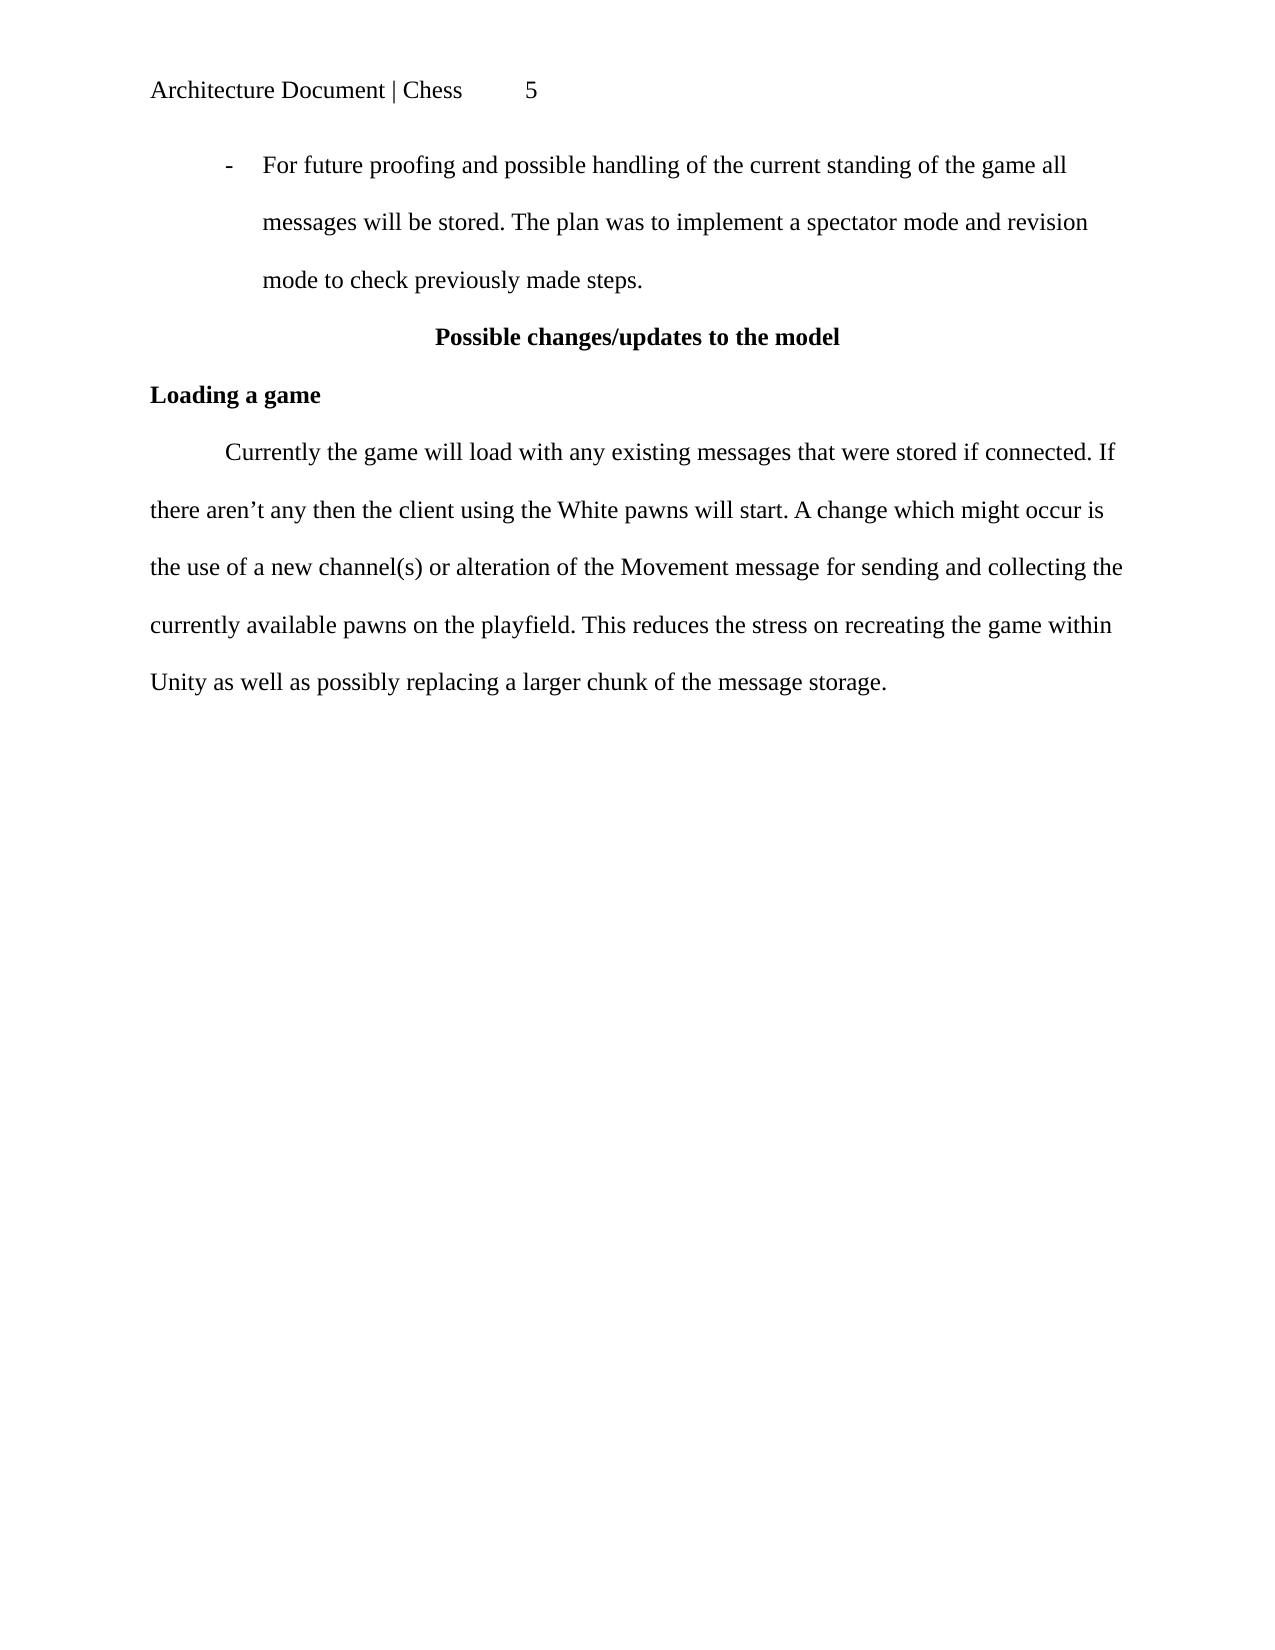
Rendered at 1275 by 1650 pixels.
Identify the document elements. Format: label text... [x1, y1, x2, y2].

subtitle Possible changes/updates to the model [150, 322, 1125, 351]
subtitle Loading a game [150, 380, 1125, 409]
list For future proofing and possible handling of the current standing of the game all messages will be stored. The plan was to implement a spectator mode and revision mode to check previously made steps. [225, 150, 1125, 294]
text Currently the game will load with any existing messages that were stored if connected. If there aren’t any then the client using the White pawns will start. A change which might occur is the use of a new channel(s) or alteration of the Movement message for sending and collecting the currently available pawns on the playfield. This reduces the stress on recreating the game within Unity as well as possibly replacing a larger chunk of the message storage. [150, 437, 1125, 696]
